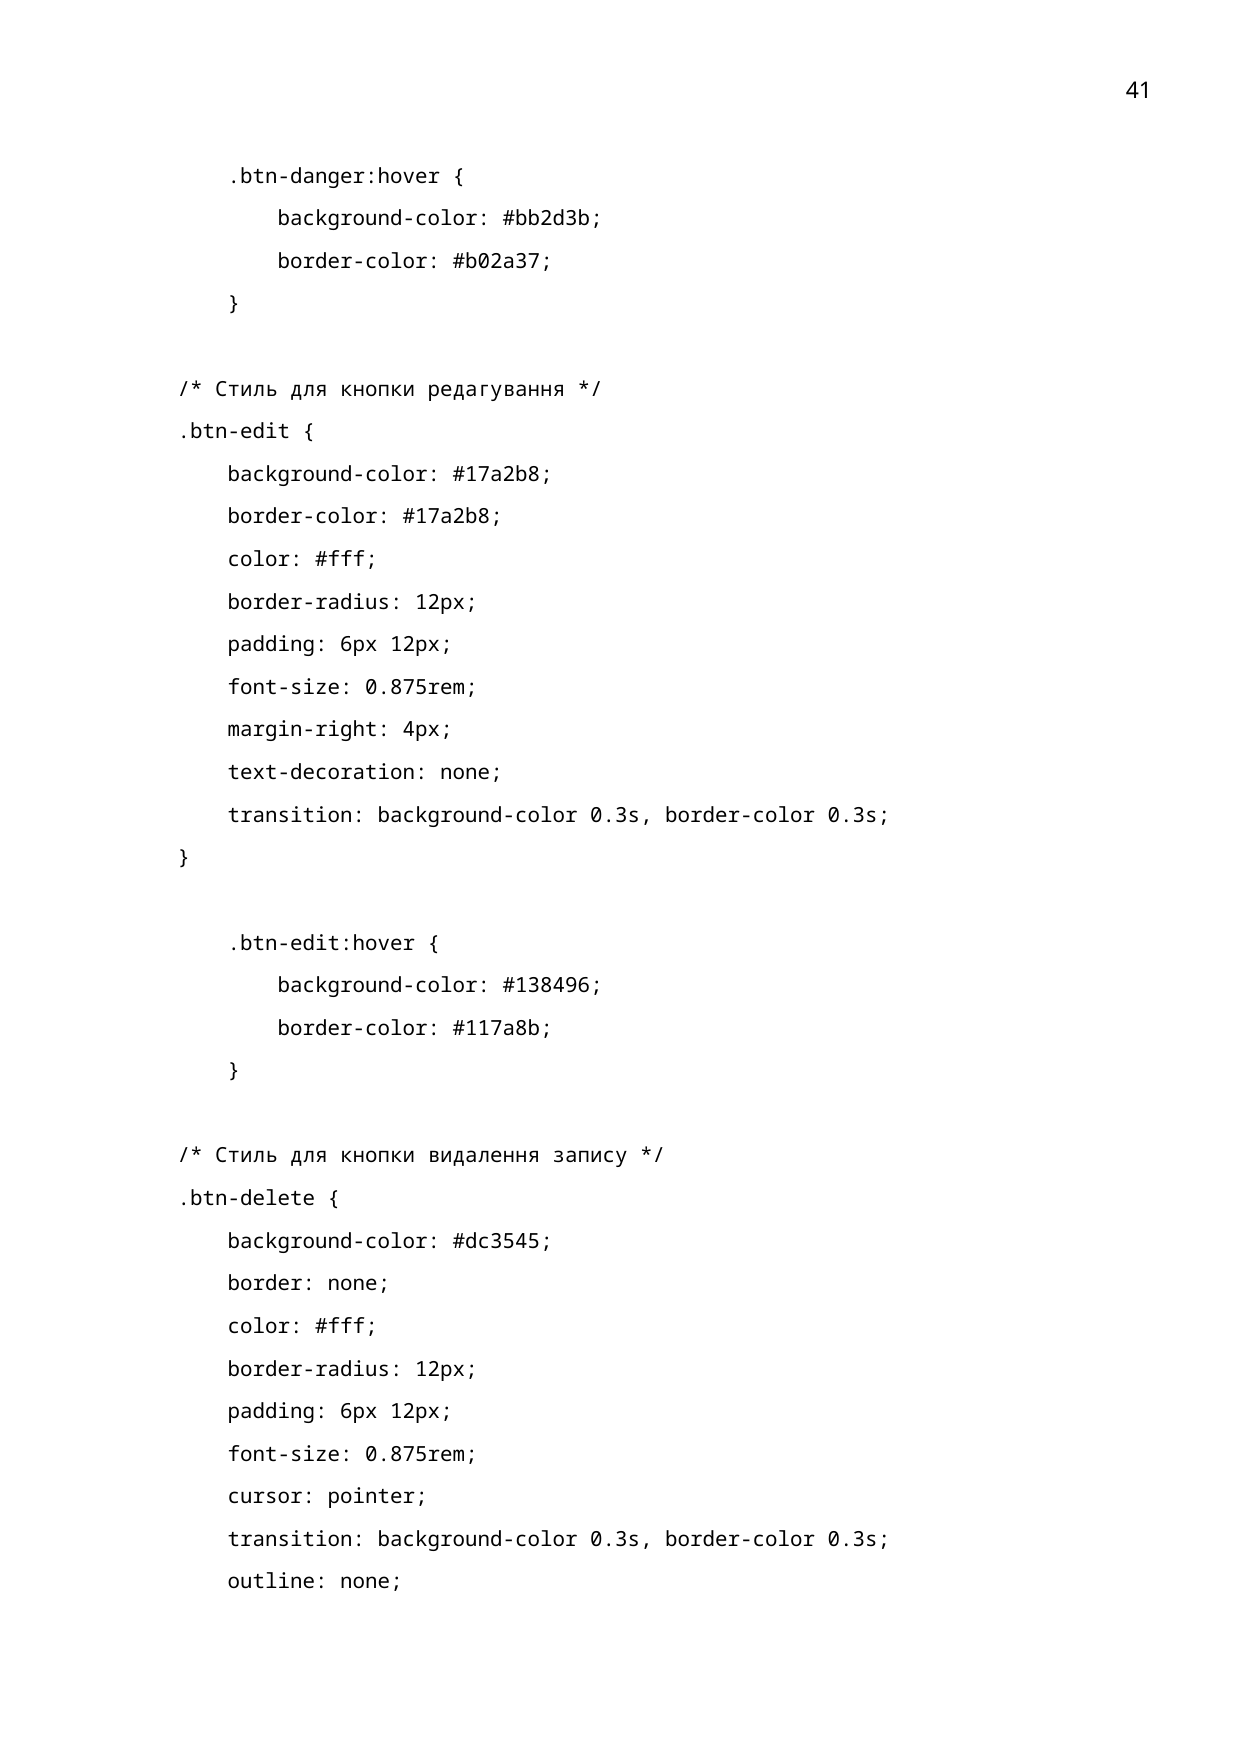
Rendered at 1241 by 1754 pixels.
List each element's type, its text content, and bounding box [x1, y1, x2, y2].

text .btn-edit { [177, 416, 1152, 445]
text cursor: pointer; [177, 1481, 1152, 1510]
text /* Стиль для кнопки видалення запису */ [177, 1141, 1152, 1169]
text text-decoration: none; [177, 757, 1152, 786]
text font-size: 0.875rem; [177, 672, 1152, 700]
text border-color: #117a8b; [177, 1013, 1152, 1041]
text border-color: #b02a37; [177, 246, 1152, 274]
text color: #fff; [177, 1311, 1152, 1339]
text .btn-edit:hover { [177, 928, 1152, 956]
text } [177, 1055, 1152, 1084]
text border: none; [177, 1268, 1152, 1297]
text border-radius: 12px; [177, 587, 1152, 615]
text padding: 6px 12px; [177, 1396, 1152, 1425]
text transition: background-color 0.3s, border-color 0.3s; [177, 1524, 1152, 1552]
text background-color: #bb2d3b; [177, 203, 1152, 232]
text outline: none; [177, 1567, 1152, 1595]
text /* Стиль для кнопки редагування */ [177, 374, 1152, 402]
text background-color: #138496; [177, 970, 1152, 999]
text font-size: 0.875rem; [177, 1439, 1152, 1467]
text color: #fff; [177, 544, 1152, 573]
text } [177, 842, 1152, 871]
text padding: 6px 12px; [177, 629, 1152, 658]
text .btn-delete { [177, 1183, 1152, 1212]
text border-color: #17a2b8; [177, 502, 1152, 530]
text } [177, 288, 1152, 317]
text background-color: #17a2b8; [177, 459, 1152, 487]
text transition: background-color 0.3s, border-color 0.3s; [177, 800, 1152, 828]
text margin-right: 4px; [177, 714, 1152, 743]
text .btn-danger:hover { [177, 161, 1152, 189]
text border-radius: 12px; [177, 1354, 1152, 1382]
text background-color: #dc3545; [177, 1226, 1152, 1254]
